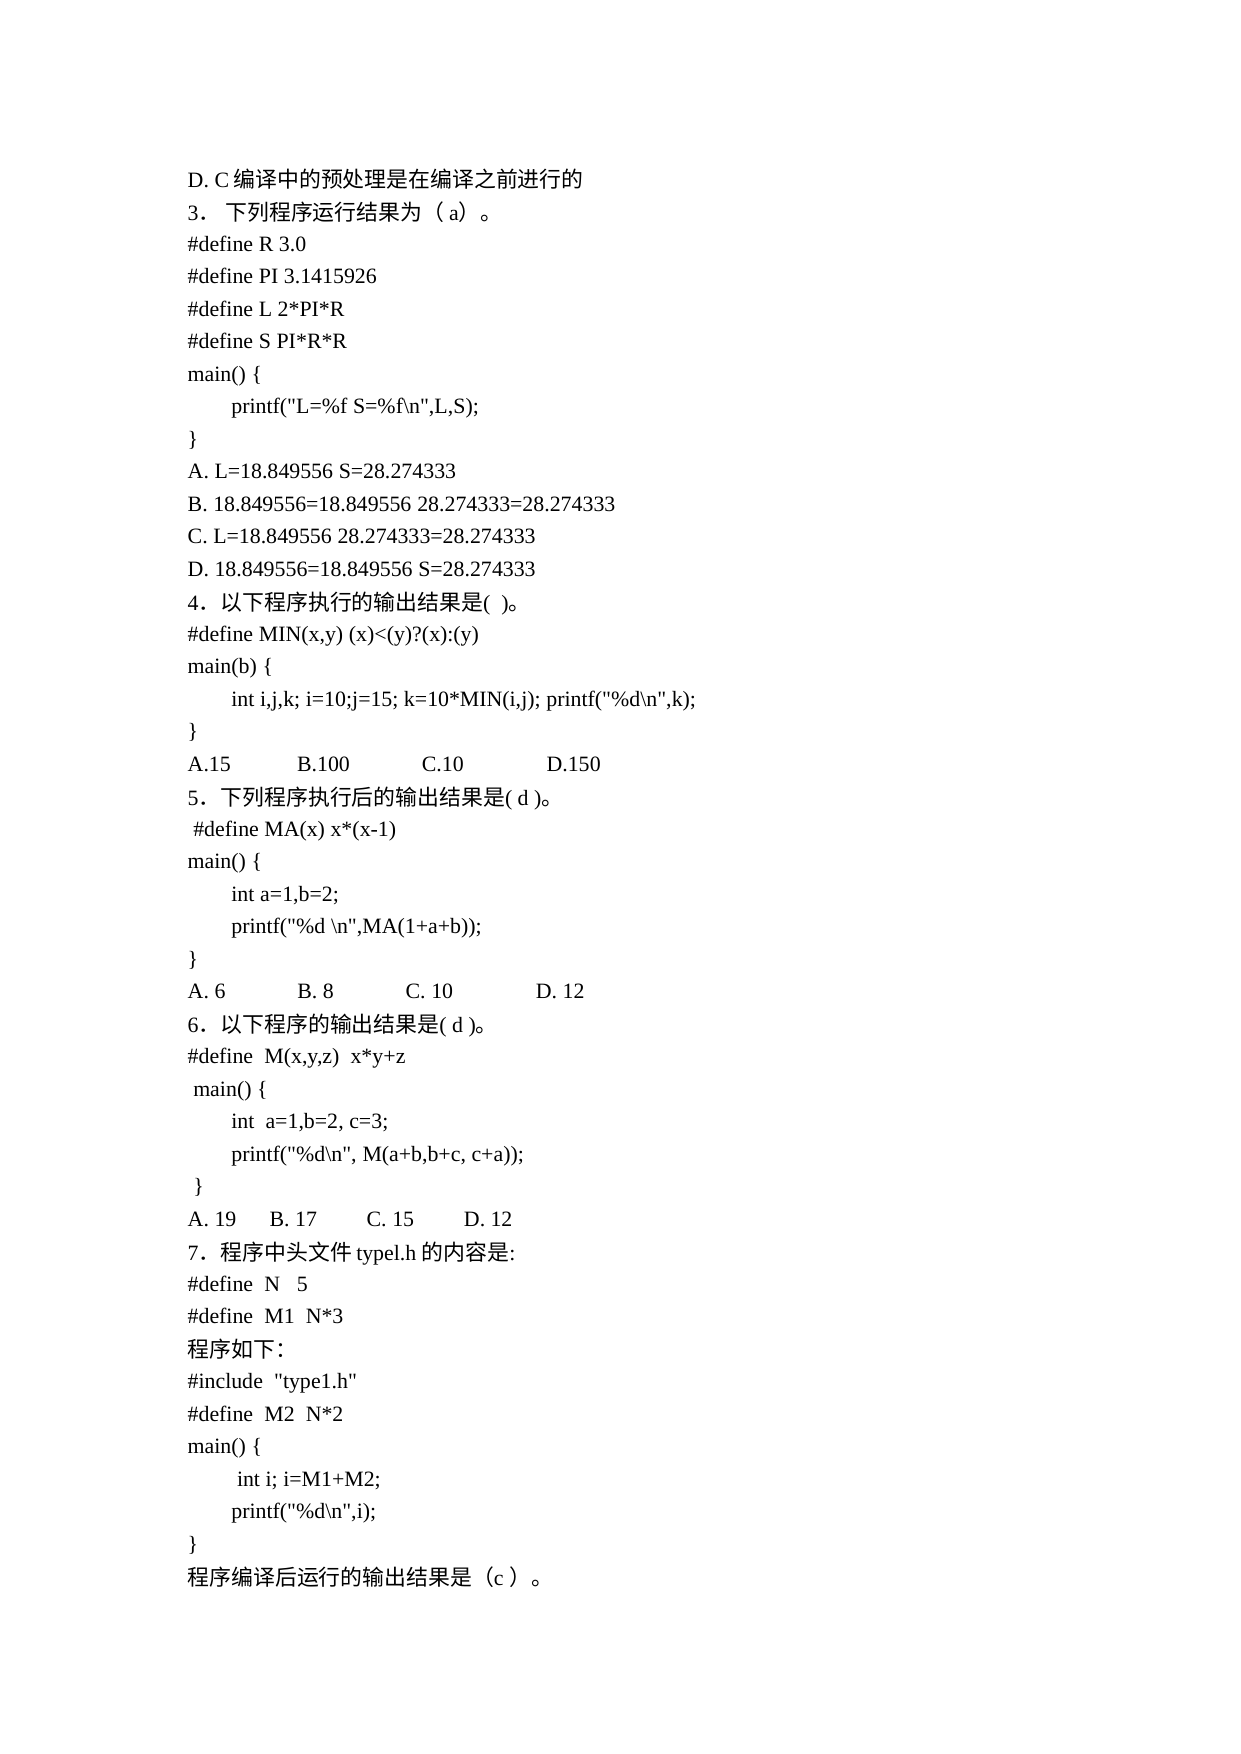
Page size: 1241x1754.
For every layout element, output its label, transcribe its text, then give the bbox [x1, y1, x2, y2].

text A.15 B.100 C.10 D.150 [187, 747, 1053, 779]
text #define R 3.0 [187, 227, 1053, 259]
text A. 19 B. 17 C. 15 D. 12 [187, 1202, 1053, 1234]
text } [187, 942, 1053, 974]
text int a=1,b=2; [187, 877, 1053, 909]
text #define S PI*R*R [187, 324, 1053, 357]
text } [187, 422, 1053, 454]
text main() { [187, 844, 1053, 877]
text #define PI 3.1415926 [187, 259, 1053, 292]
text } [187, 1527, 1053, 1559]
text printf("%d \n",MA(1+a+b)); [187, 909, 1053, 942]
text printf("L=%f S=%f\n",L,S); [187, 389, 1053, 422]
text A. 6 B. 8 C. 10 D. 12 [187, 974, 1053, 1007]
text int i,j,k; i=10;j=15; k=10*MIN(i,j); printf("%d\n",k); [187, 682, 1053, 714]
text D. 18.849556=18.849556 S=28.274333 [187, 552, 1053, 584]
text main(b) { [187, 649, 1053, 682]
text 3． 下列程序运行结果为（ a）。 [187, 194, 1053, 227]
text 4．以下程序执行的输出结果是( )。 [187, 584, 1053, 617]
text #define L 2*PI*R [187, 292, 1053, 324]
text #define MA(x) x*(x-1) [187, 812, 1053, 844]
text main() { [187, 357, 1053, 389]
text D. C编译中的预处理是在编译之前进行的 [187, 162, 1053, 194]
text #define M2 N*2 [187, 1397, 1053, 1429]
text printf("%d\n",i); [187, 1494, 1053, 1527]
text int a=1,b=2, c=3; [187, 1104, 1053, 1137]
text main() { [187, 1072, 1053, 1104]
text main() { [187, 1429, 1053, 1462]
text 6．以下程序的输出结果是( d )。 [187, 1007, 1053, 1039]
text #define M(x,y,z) x*y+z [187, 1039, 1053, 1072]
text #define M1 N*3 [187, 1299, 1053, 1332]
text #define N 5 [187, 1267, 1053, 1299]
text 7．程序中头文件typel.h 的内容是: [187, 1234, 1053, 1267]
text } [187, 714, 1053, 747]
text A. L=18.849556 S=28.274333 [187, 454, 1053, 487]
text 程序编译后运行的输出结果是（c ）。 [187, 1559, 1053, 1592]
text 程序如下： [187, 1332, 1053, 1364]
text printf("%d\n", M(a+b,b+c, c+a)); [187, 1137, 1053, 1169]
text #include "type1.h" [187, 1364, 1053, 1397]
text } [187, 1169, 1053, 1202]
text 5．下列程序执行后的输出结果是( d )。 [187, 779, 1053, 812]
text #define MIN(x,y) (x)<(y)?(x):(y) [187, 617, 1053, 649]
text int i; i=M1+M2; [187, 1462, 1053, 1494]
text C. L=18.849556 28.274333=28.274333 [187, 519, 1053, 552]
text B. 18.849556=18.849556 28.274333=28.274333 [187, 487, 1053, 519]
